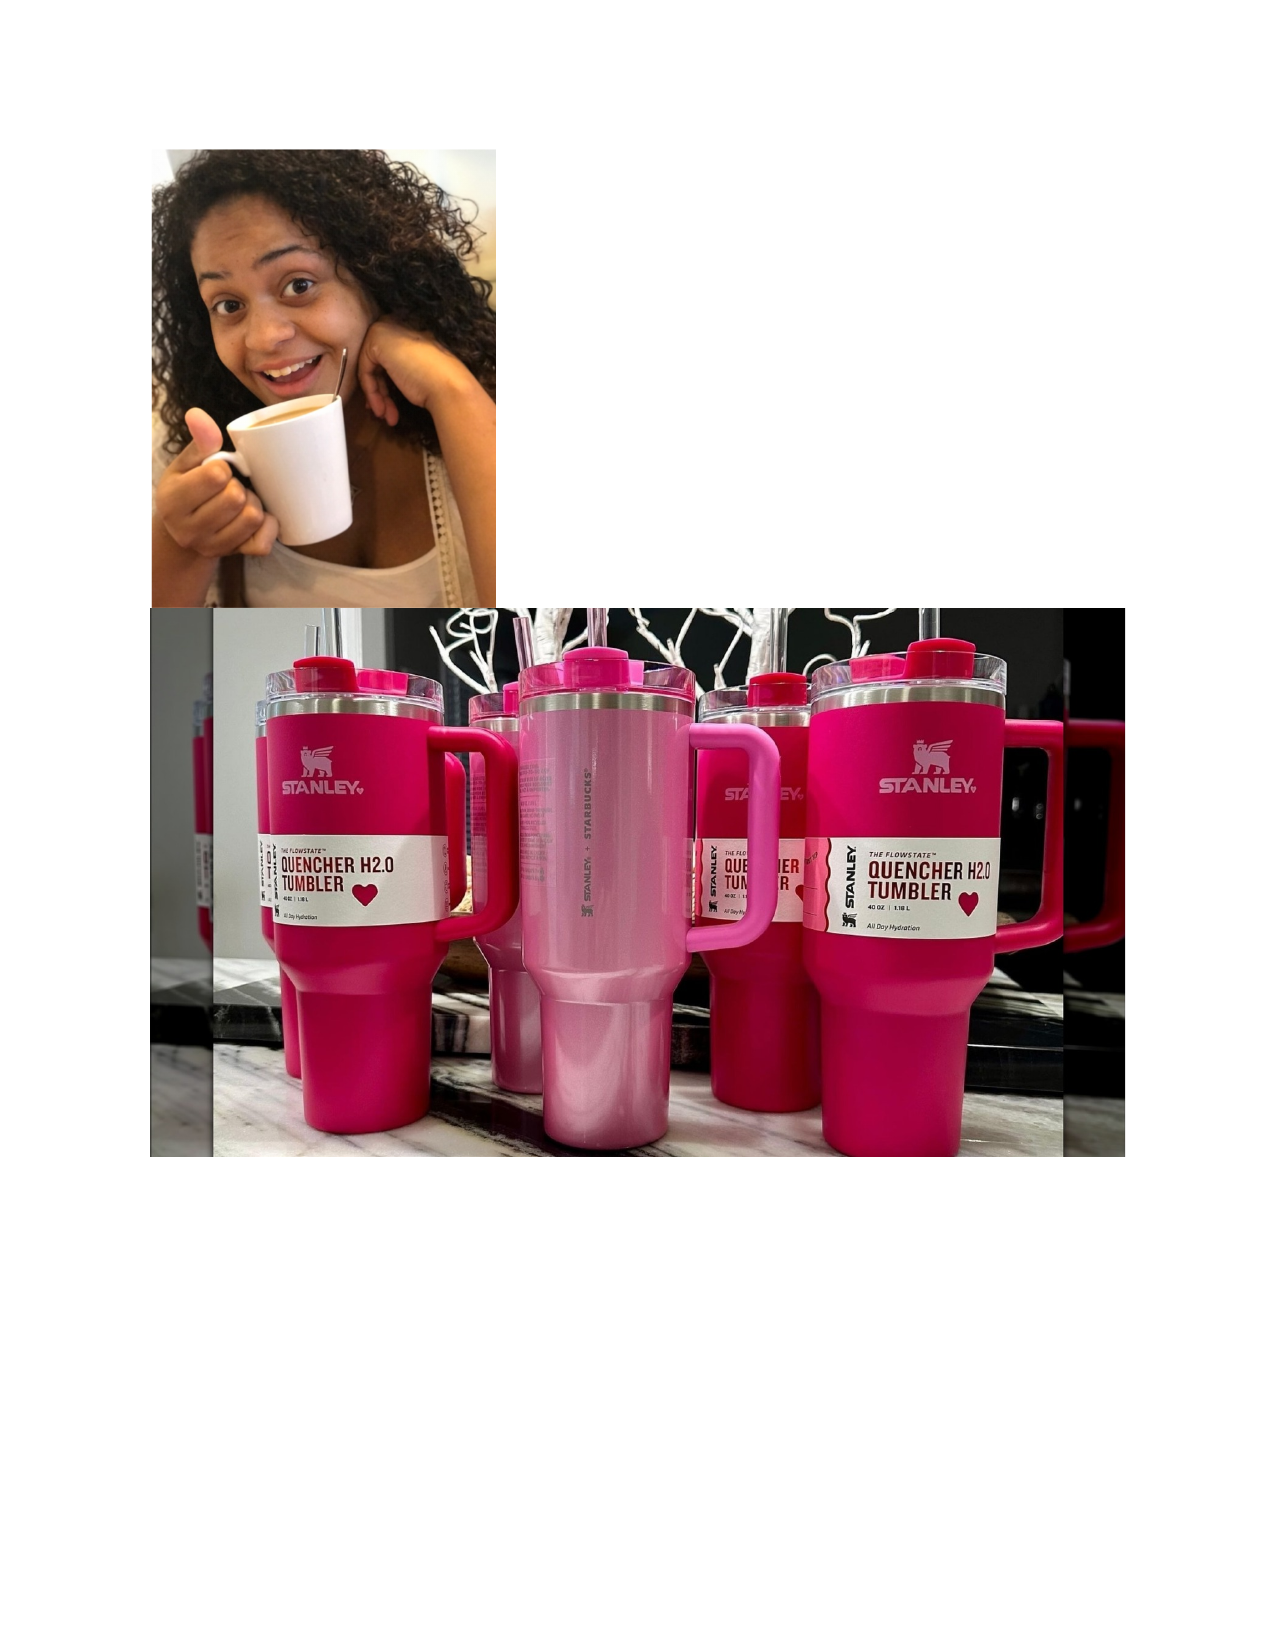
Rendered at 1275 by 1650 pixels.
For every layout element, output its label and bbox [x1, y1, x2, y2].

picture [152, 150, 496, 607]
picture [150, 608, 1125, 1157]
